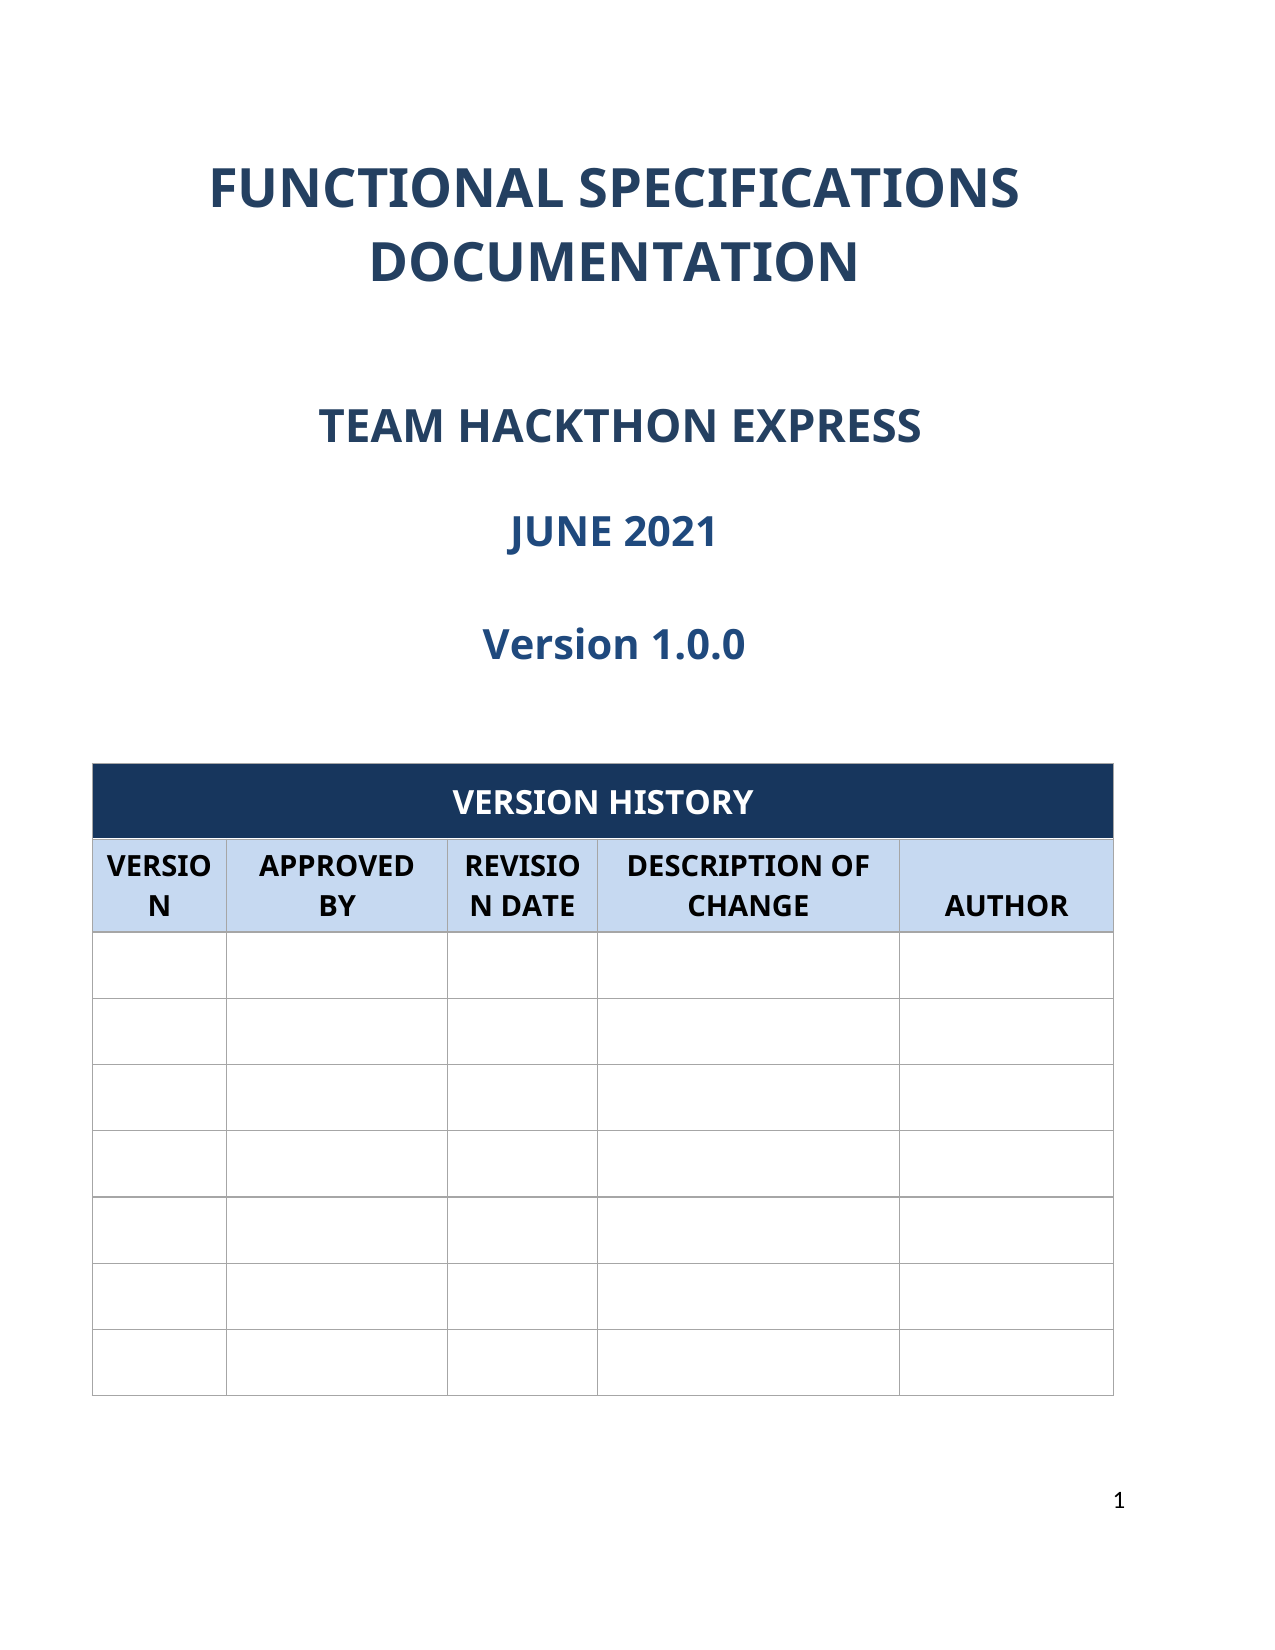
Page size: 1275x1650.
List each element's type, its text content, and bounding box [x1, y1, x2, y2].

table_cell [598, 999, 899, 1064]
table_cell [900, 1065, 1113, 1130]
text TEAM HACKTHON EXPRESS [103, 394, 1125, 456]
table_cell [598, 1264, 899, 1329]
text Version 1.0.0 [103, 615, 1125, 672]
table_cell [598, 1131, 899, 1196]
table_cell [900, 1330, 1113, 1395]
table_cell [93, 999, 226, 1064]
table_cell [598, 1330, 899, 1395]
table_cell APPROVED BY [227, 840, 447, 931]
table_cell [448, 999, 597, 1064]
table_cell [93, 1330, 226, 1395]
table_cell [448, 1264, 597, 1329]
table_cell [900, 1264, 1113, 1329]
table_cell AUTHOR [900, 840, 1113, 931]
table_cell DESCRIPTION OF CHANGE [598, 840, 899, 931]
table_cell [93, 1264, 226, 1329]
table_cell [900, 999, 1113, 1064]
table_cell [93, 1131, 226, 1196]
table_cell [598, 1065, 899, 1130]
table_cell [900, 933, 1113, 998]
table_cell [448, 1330, 597, 1395]
table_cell [227, 999, 447, 1064]
table_cell [900, 1198, 1113, 1263]
table_cell [448, 933, 597, 998]
table_cell [93, 1065, 226, 1130]
table_cell [227, 1065, 447, 1130]
table_cell [93, 1198, 226, 1263]
table_cell [448, 1131, 597, 1196]
text FUNCTIONAL SPECIFICATIONS DOCUMENTATION [103, 150, 1125, 297]
table_cell [598, 933, 899, 998]
table_cell [93, 933, 226, 998]
table_cell [227, 1198, 447, 1263]
table_header VERSION HISTORY [93, 764, 1113, 838]
table_cell VERSION [93, 840, 226, 931]
table_cell [448, 1198, 597, 1263]
table_cell [227, 1330, 447, 1395]
table_cell [598, 1198, 899, 1263]
table_cell [227, 1264, 447, 1329]
table_cell [227, 933, 447, 998]
table_cell REVISION DATE [448, 840, 597, 931]
table_cell [227, 1131, 447, 1196]
table_cell [900, 1131, 1113, 1196]
table_cell [448, 1065, 597, 1130]
text JUNE 2021 [103, 502, 1125, 558]
